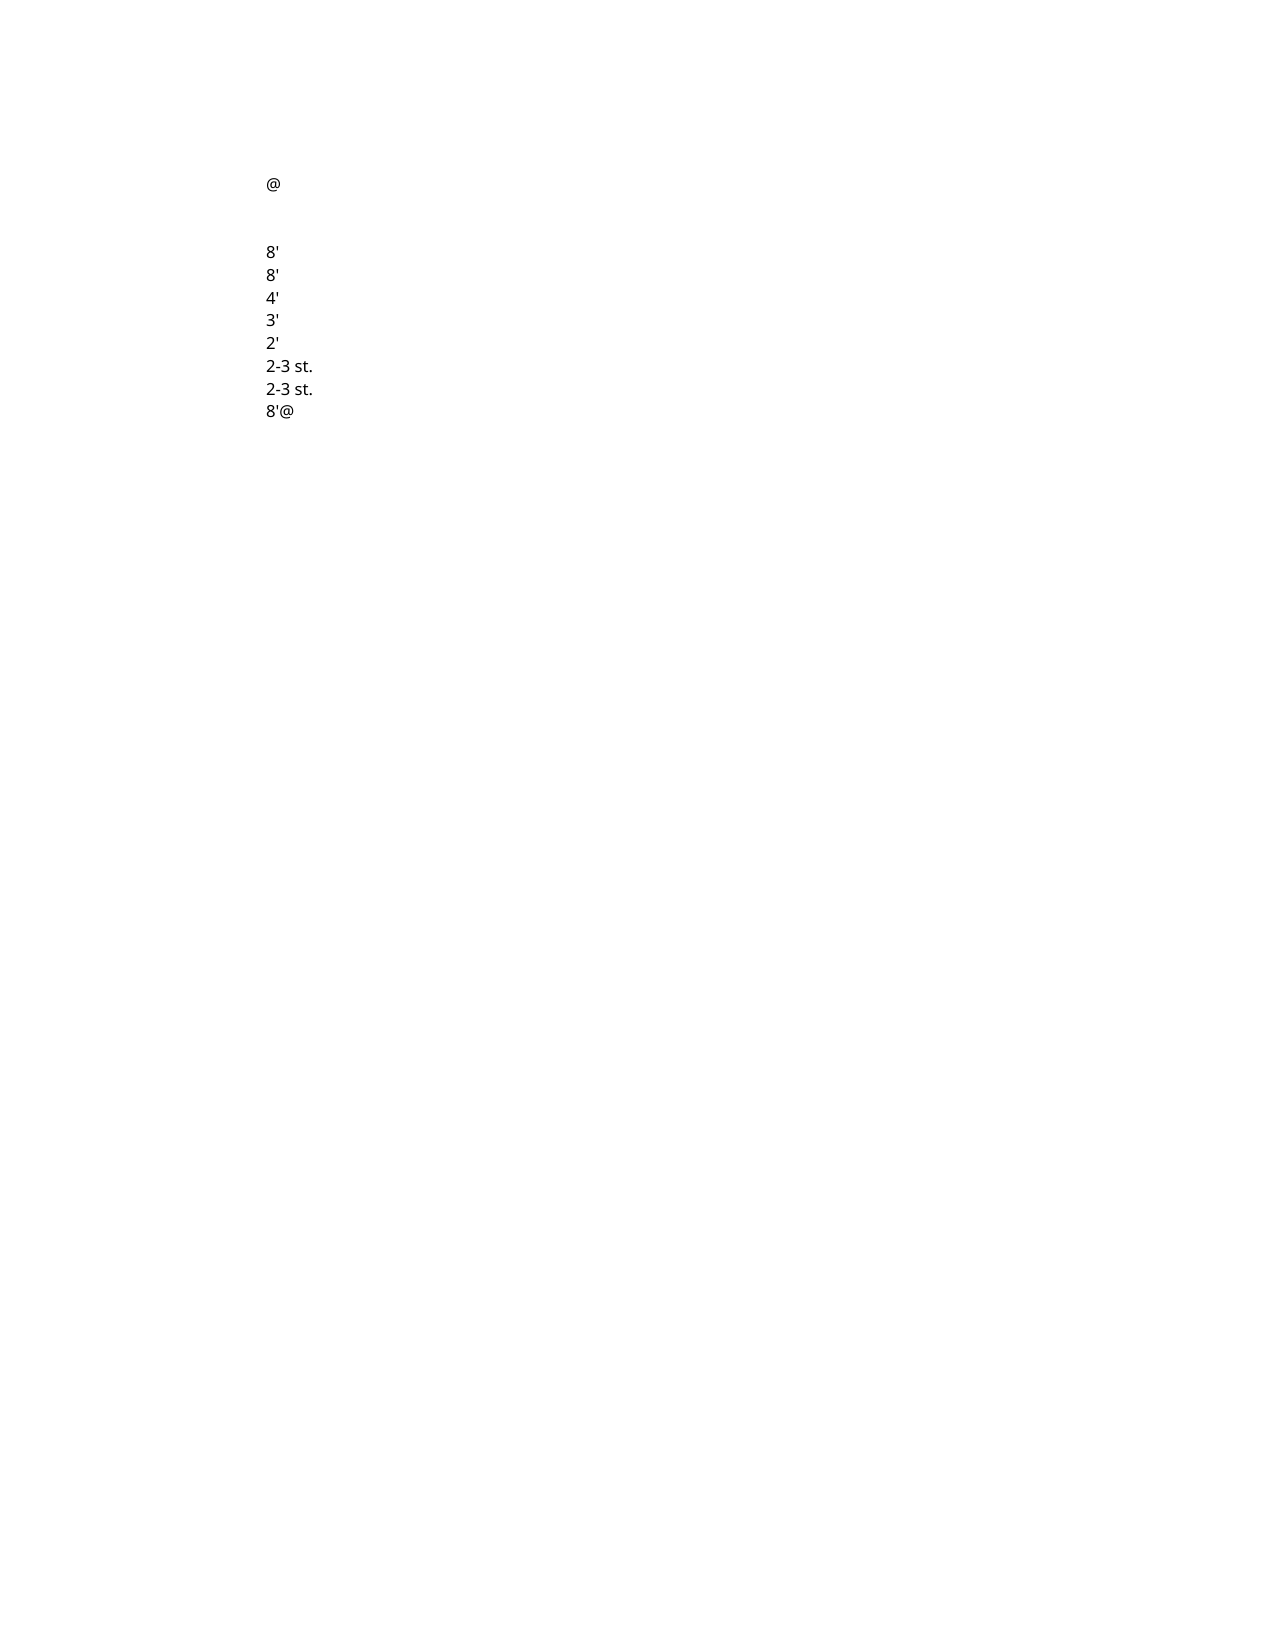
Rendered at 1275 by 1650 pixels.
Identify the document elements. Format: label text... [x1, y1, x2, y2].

text 2-3 st. [266, 377, 1098, 400]
text 3' [266, 309, 1098, 332]
text 8' [266, 263, 1098, 286]
text 8'@ [266, 400, 1098, 422]
text 8' [266, 241, 1098, 263]
text 4' [266, 286, 1098, 309]
text 2-3 st. [266, 354, 1098, 377]
text @ [266, 173, 1098, 195]
text 2' [266, 332, 1098, 354]
